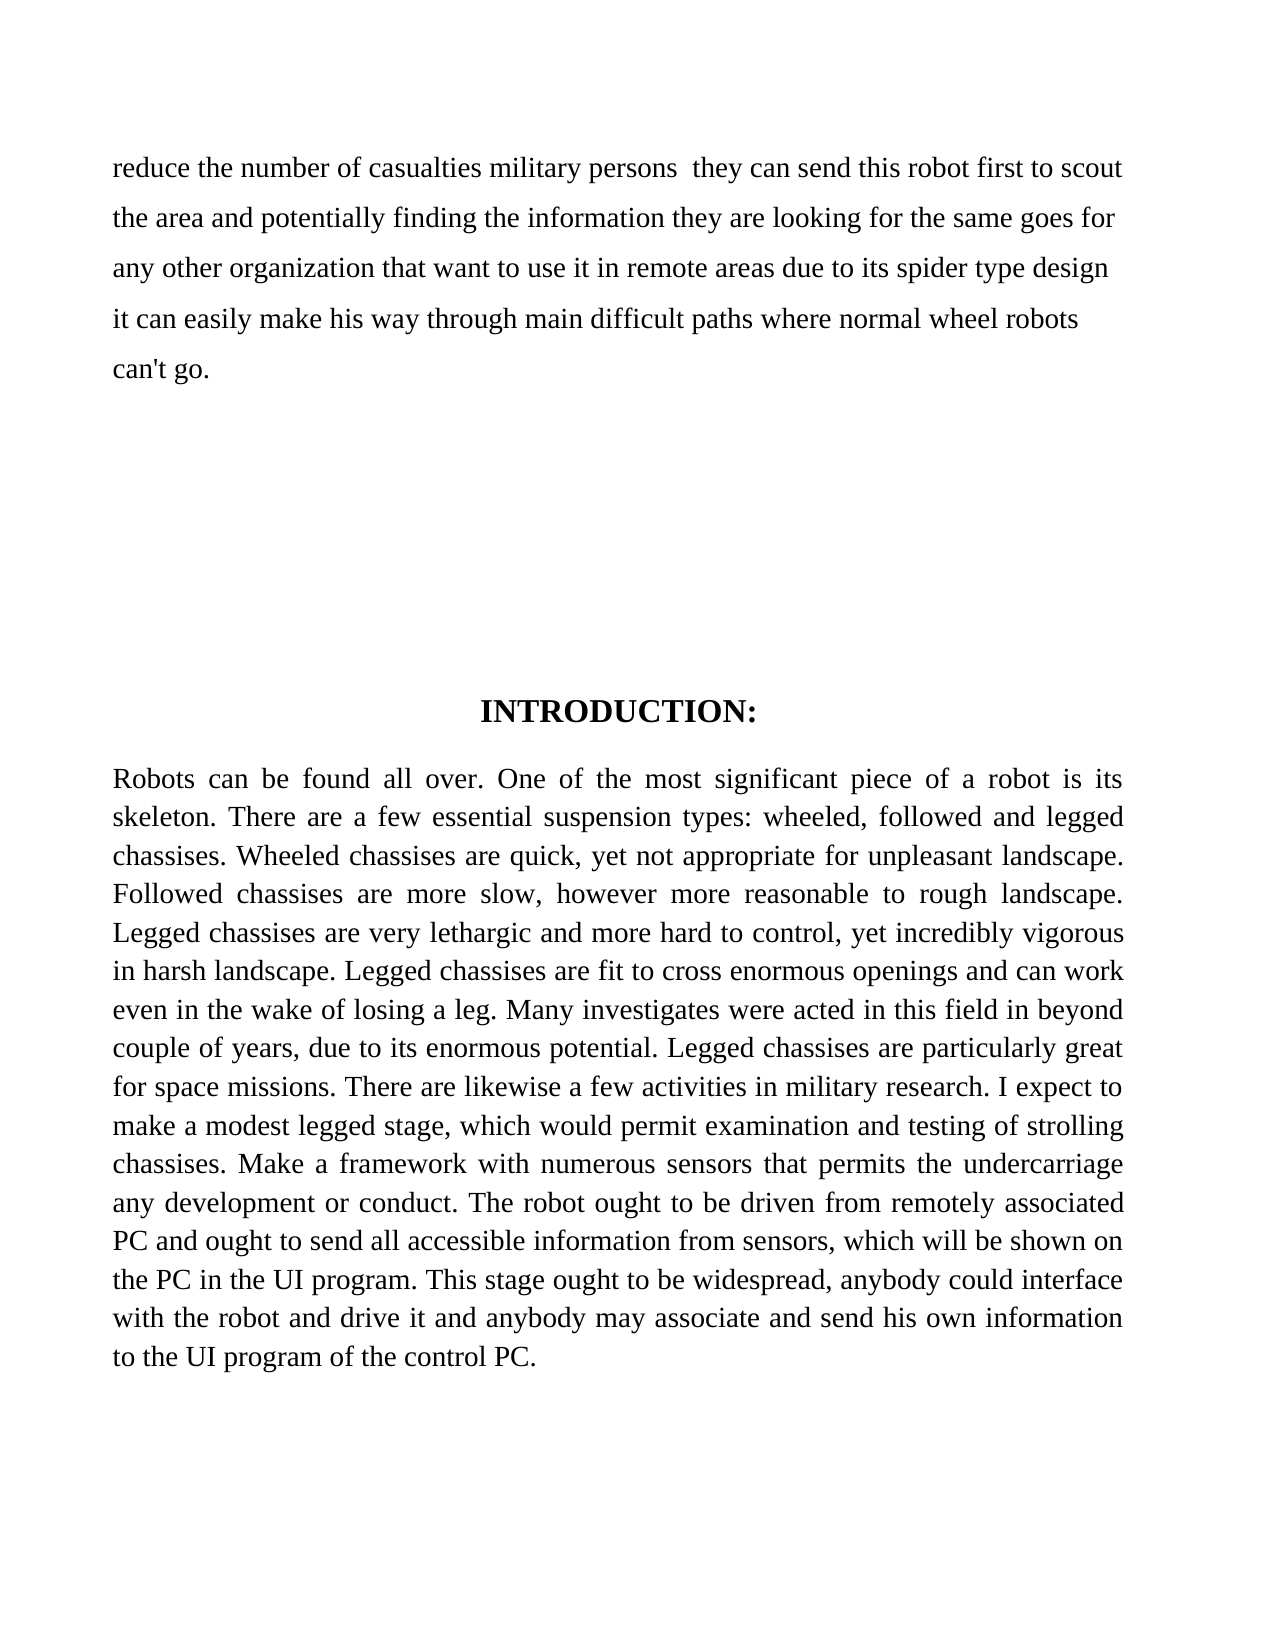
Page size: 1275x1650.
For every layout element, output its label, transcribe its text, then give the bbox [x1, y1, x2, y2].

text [112, 150, 1125, 385]
text INTRODUCTION: [112, 692, 1125, 730]
text Robots can be found all over. One of the most significant piece of a robot is its skeleton. There are a few essential suspension types: wheeled, followed and legged chassises. Wheeled chassises are quick, yet not appropriate for unpleasant landscape. Followed chassises are more slow, however more reasonable to rough landscape. Legged chassises are very lethargic and more hard to control, yet incredibly vigorous in harsh landscape. Legged chassises are fit to cross enormous openings and can work even in the wake of losing a leg. Many investigates were acted in this field in beyond couple of years, due to its enormous potential. Legged chassises are particularly great for space missions. There are likewise a few activities in military research. I expect to make a modest legged stage, which would permit examination and testing of strolling chassises. Make a framework with numerous sensors that permits the undercarriage any development or conduct. The robot ought to be driven from remotely associated PC and ought to send all accessible information from sensors, which will be shown on the PC in the UI program. This stage ought to be widespread, anybody could interface with the robot and drive it and anybody may associate and send his own information to the UI program of the control PC. [112, 761, 1125, 1372]
